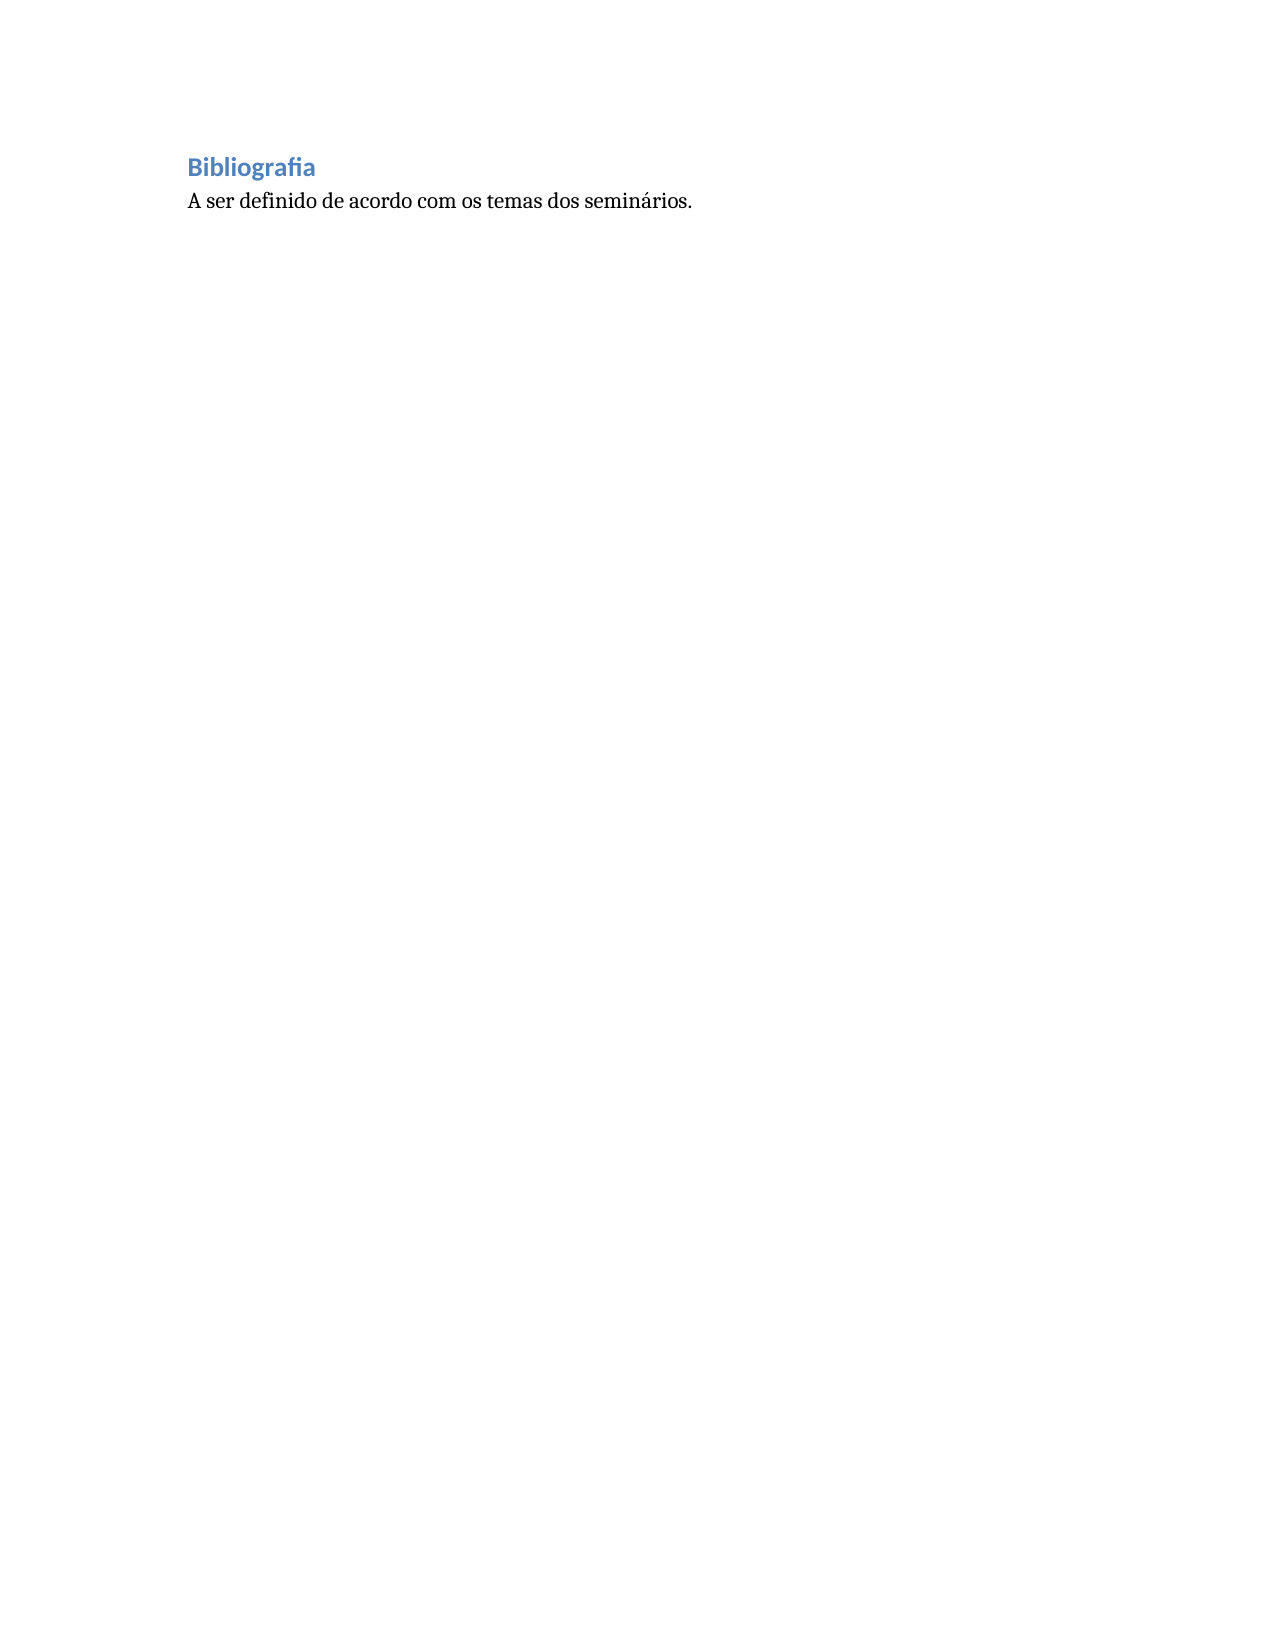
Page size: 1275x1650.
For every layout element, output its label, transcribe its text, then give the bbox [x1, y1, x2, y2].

subtitle Bibliografia [187, 150, 1087, 183]
text A ser definido de acordo com os temas dos seminários. [187, 188, 1087, 214]
